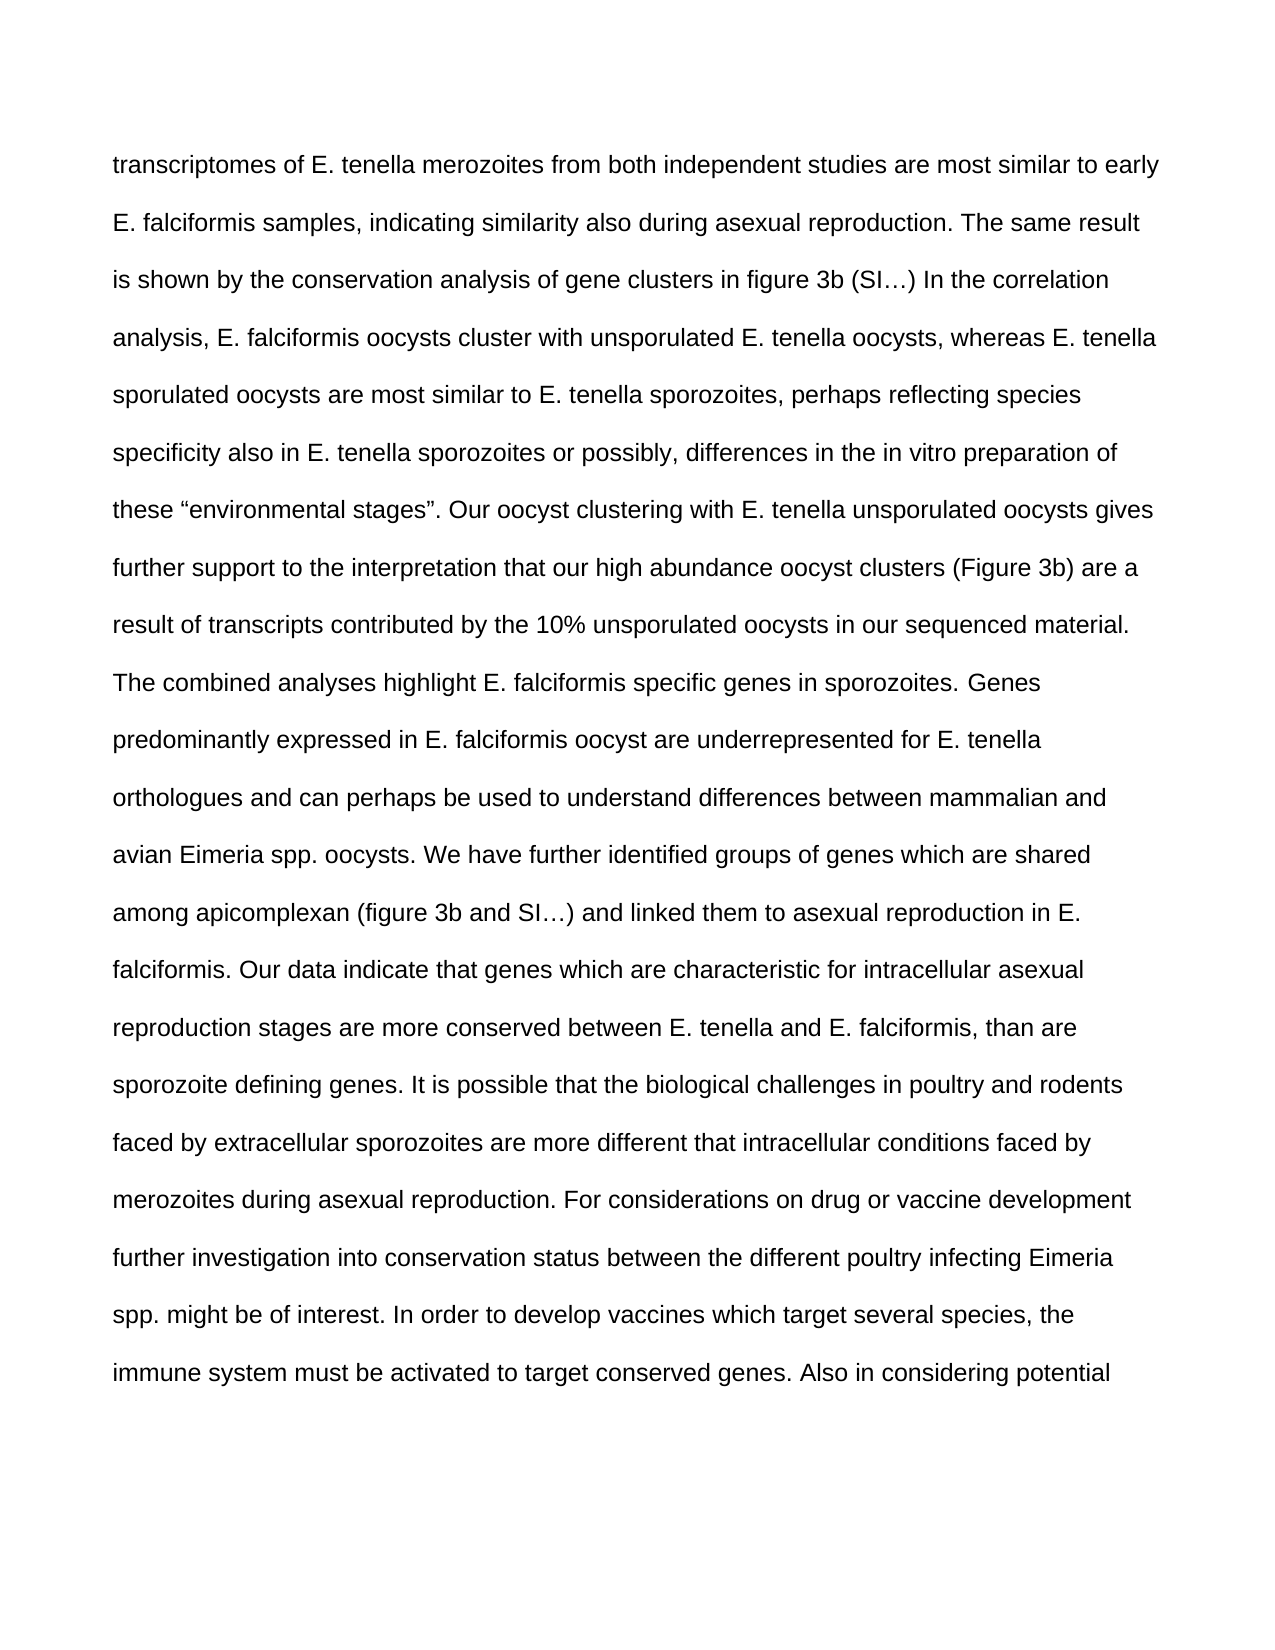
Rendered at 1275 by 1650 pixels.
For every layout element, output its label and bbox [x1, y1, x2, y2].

text [112, 667, 1162, 1386]
text [112, 150, 1162, 639]
